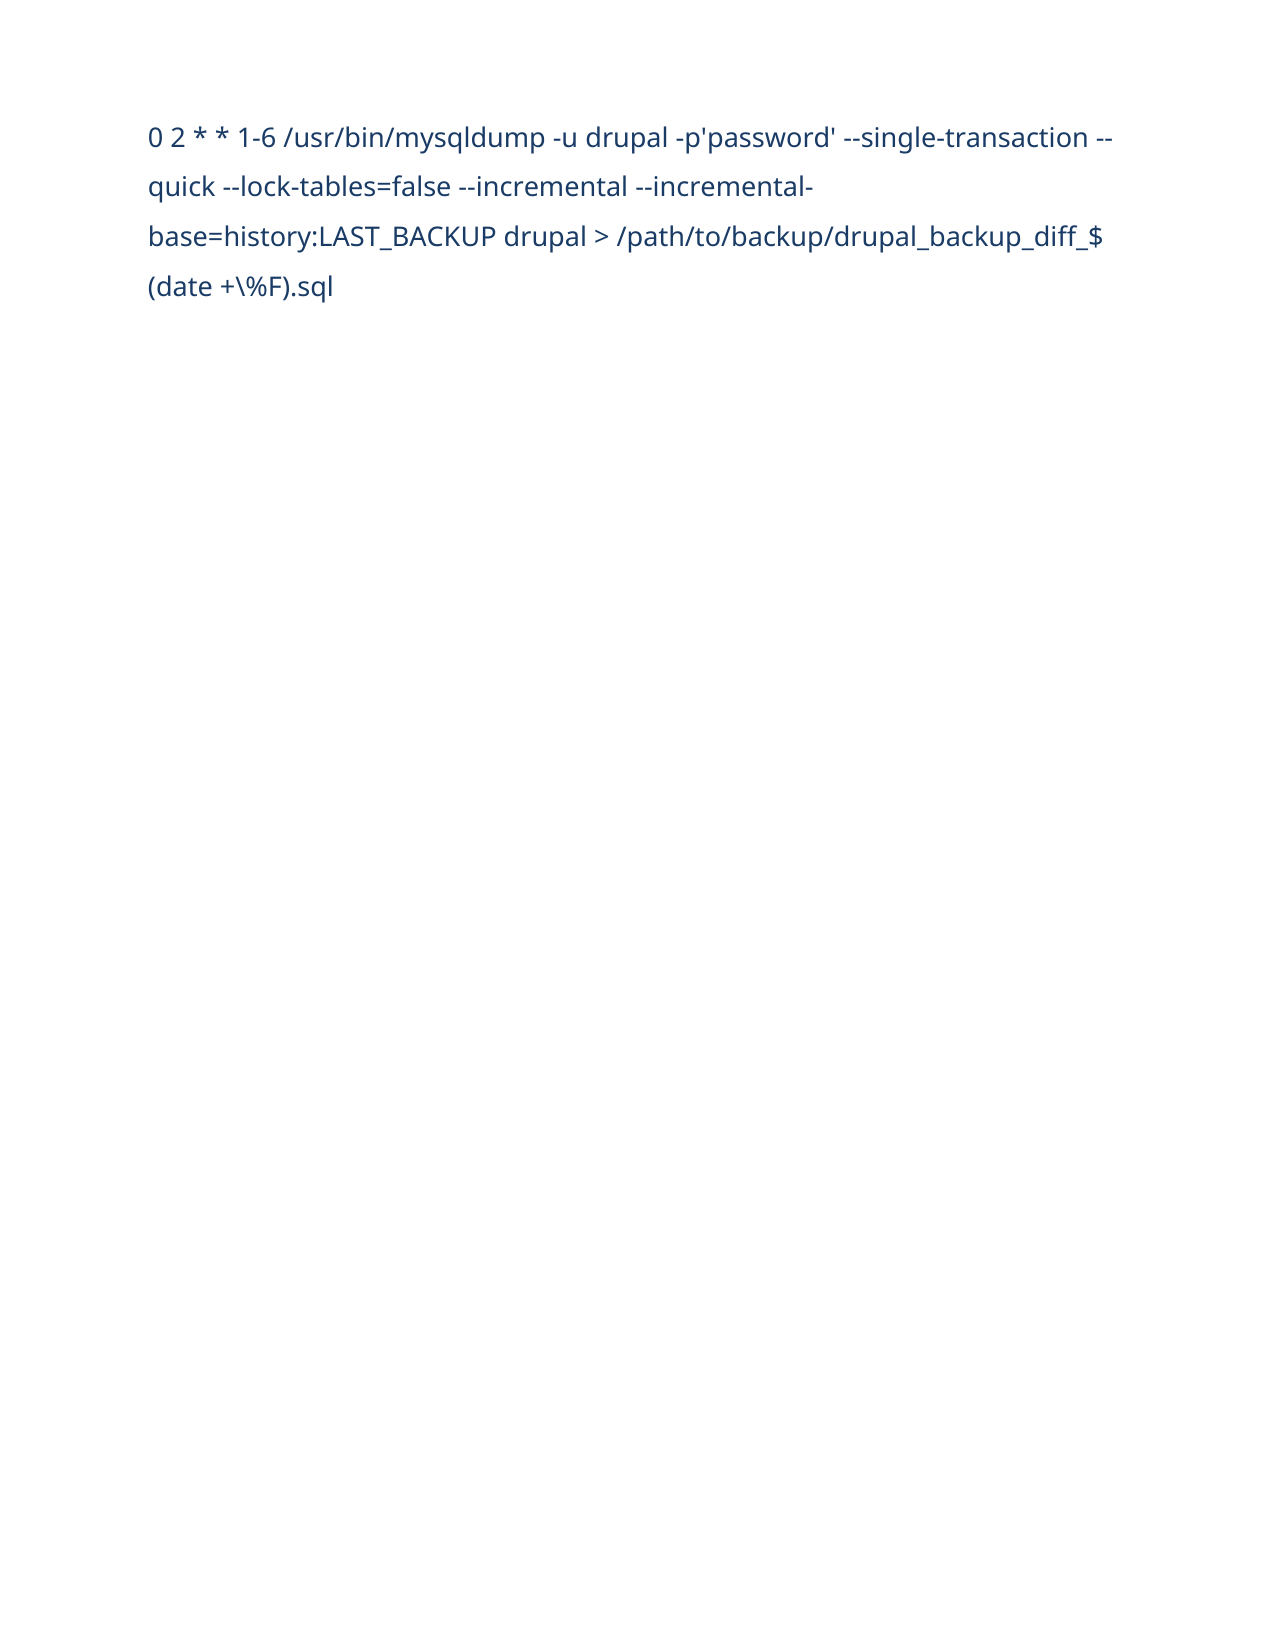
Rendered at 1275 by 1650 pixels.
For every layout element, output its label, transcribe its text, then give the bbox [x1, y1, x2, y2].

text 0 2 * * 1-6 /usr/bin/mysqldump -u drupal -p'password' --single-transaction --quick --lock-tables=false --incremental --incremental-base=history:LAST_BACKUP drupal > /path/to/backup/drupal_backup_diff_$(date +\%F).sql [148, 118, 1127, 304]
